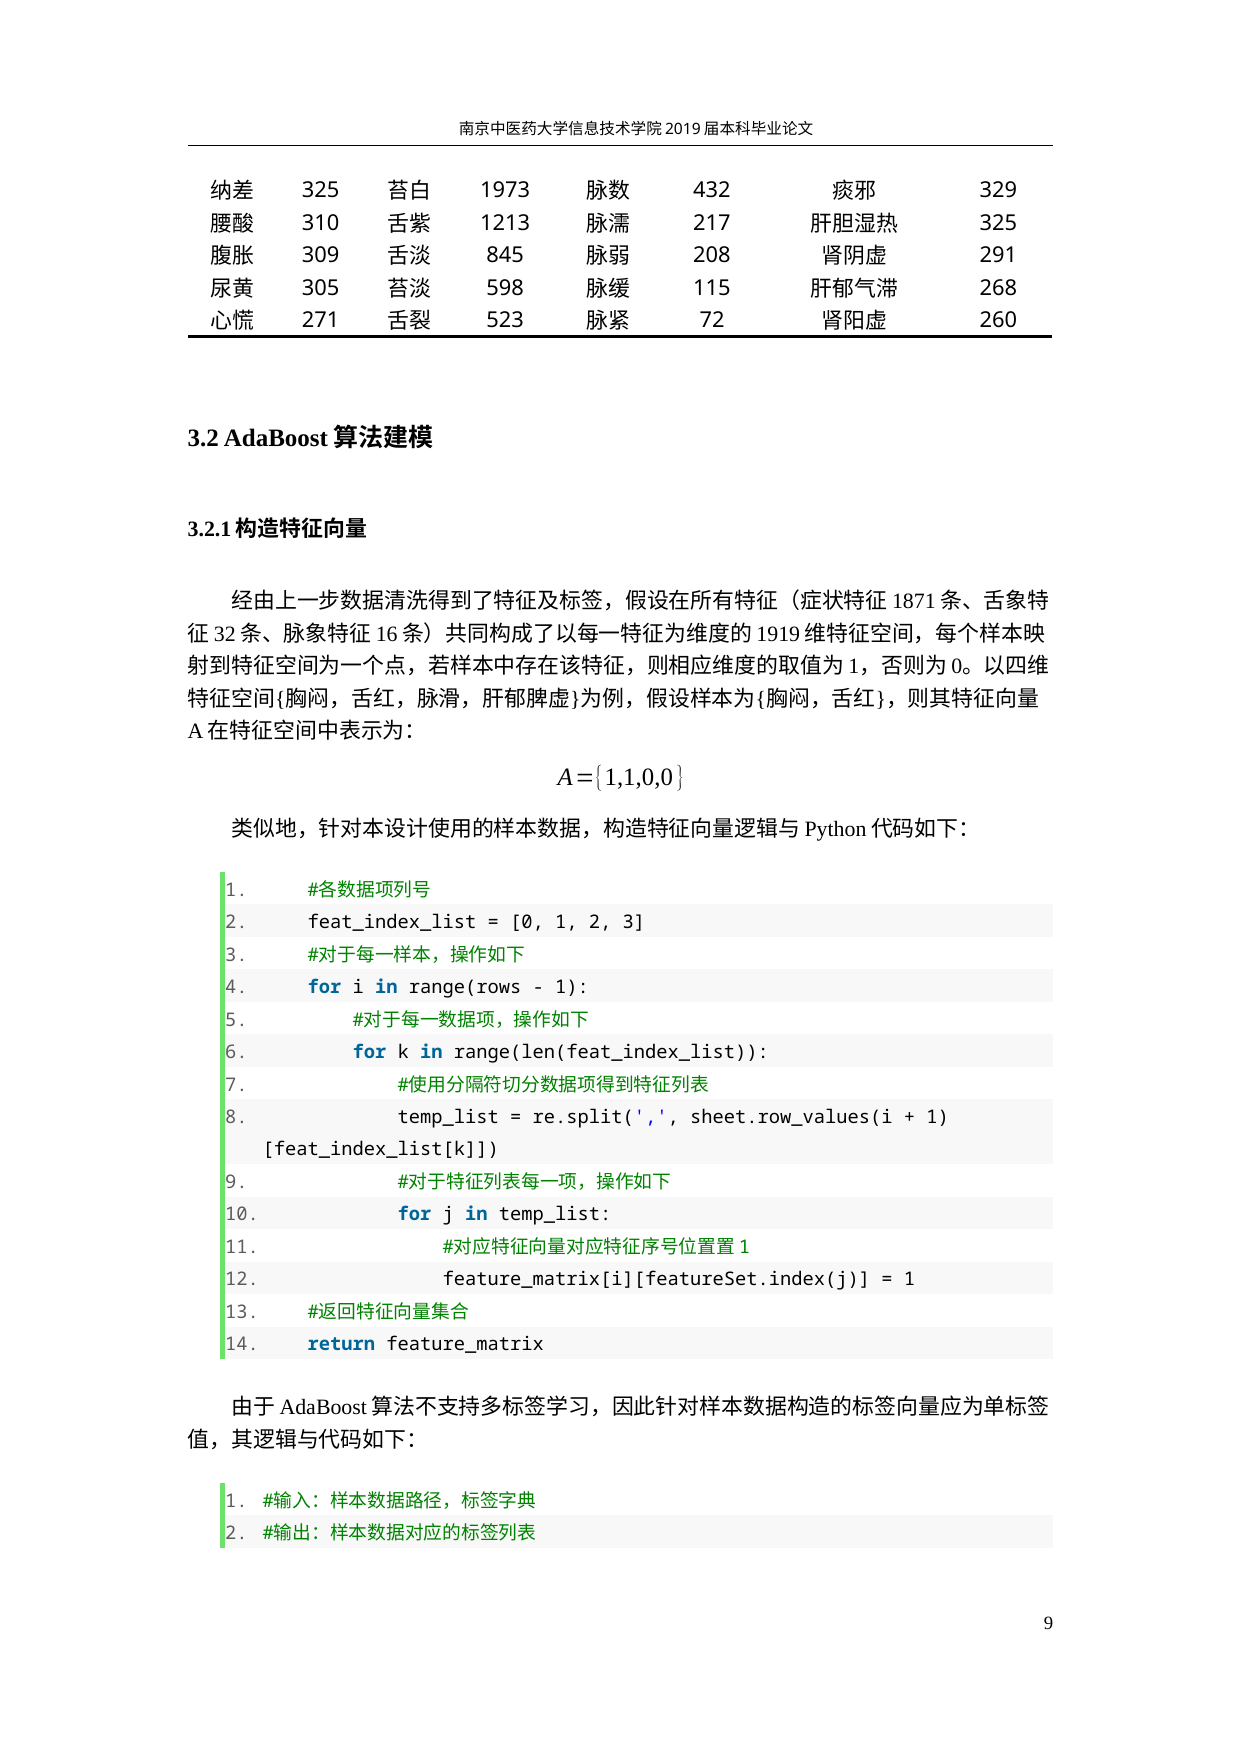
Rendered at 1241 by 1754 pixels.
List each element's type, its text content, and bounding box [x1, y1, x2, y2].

table_cell 72 [660, 303, 763, 335]
table_cell 523 [453, 303, 557, 335]
subtitle 3.2.1构造特征向量 [187, 511, 1053, 543]
text 经由上一步数据清洗得到了特征及标签，假设在所有特征（症状特征1871条、舌象特征32条、脉象特征16条）共同构成了以每一特征为维度的1919维特征空间，每个样本映射到特征空间为一个点，若样本中存在该特征，则相应维度的取值为1，否则为0。以四维特征空间{胸闷，舌红，脉滑，肝郁脾虚}为例，假设样本为{胸闷，舌红}，则其特征向量A在特征空间中表示为： [187, 583, 1053, 745]
list return feature_matrix [225, 1327, 1053, 1359]
table_cell 肾阴虚 [764, 238, 944, 270]
list feat_index_list = [0, 1, 2, 3] [225, 904, 1053, 937]
table_cell 脉濡 [557, 205, 660, 238]
table_cell 舌淡 [365, 238, 453, 270]
table_cell 舌紫 [365, 205, 453, 238]
table_cell 305 [276, 270, 364, 303]
table_cell 598 [453, 270, 557, 303]
list feature_matrix[i][featureSet.index(j)] = 1 [225, 1262, 1053, 1294]
list #输出：样本数据对应的标签列表 [225, 1515, 1053, 1548]
table_cell 325 [276, 173, 364, 205]
list #对于每一数据项，操作如下 [225, 1002, 1053, 1034]
table_cell 脉弱 [557, 238, 660, 270]
table_cell 肾阳虚 [764, 303, 944, 335]
table_cell 309 [276, 238, 364, 270]
table_cell 432 [660, 173, 763, 205]
table_cell 208 [660, 238, 763, 270]
table_cell 268 [944, 270, 1052, 303]
table_cell 271 [276, 303, 364, 335]
table_cell 291 [944, 238, 1052, 270]
table_cell 肝胆湿热 [764, 205, 944, 238]
table_cell 腹胀 [188, 238, 276, 270]
table_cell 217 [660, 205, 763, 238]
list #对应特征向量对应特征序号位置置1 [225, 1229, 1053, 1262]
list #输入：样本数据路径，标签字典 [225, 1483, 1053, 1515]
table_cell 腰酸 [188, 205, 276, 238]
table_cell 心慌 [188, 303, 276, 335]
table_cell 肝郁气滞 [764, 270, 944, 303]
list #返回特征向量集合 [225, 1294, 1053, 1327]
text 类似地，针对本设计使用的样本数据，构造特征向量逻辑与Python代码如下： [187, 810, 1053, 843]
table_cell 1213 [453, 205, 557, 238]
table_cell 1973 [453, 173, 557, 205]
table_cell 310 [276, 205, 364, 238]
table_cell 尿黄 [188, 270, 276, 303]
table_cell 脉数 [557, 173, 660, 205]
list #对于特征列表每一项，操作如下 [225, 1164, 1053, 1197]
list for j in temp_list: [225, 1197, 1053, 1229]
table_cell 260 [944, 303, 1052, 335]
subtitle 3.2 AdaBoost算法建模 [187, 403, 1053, 468]
table_cell 苔淡 [365, 270, 453, 303]
list for i in range(rows - 1): [225, 969, 1053, 1002]
list temp_list = re.split(',', sheet.row_values(i + 1)[feat_index_list[k]]) [225, 1099, 1053, 1164]
list #对于每一样本，操作如下 [225, 937, 1053, 969]
list #使用分隔符切分数据项得到特征列表 [225, 1067, 1053, 1099]
list #各数据项列号 [225, 872, 1053, 904]
table_cell 329 [944, 173, 1052, 205]
table_cell 痰邪 [764, 173, 944, 205]
table_cell 115 [660, 270, 763, 303]
table_cell 苔白 [365, 173, 453, 205]
list for k in range(len(feat_index_list)): [225, 1034, 1053, 1067]
table_cell 舌裂 [365, 303, 453, 335]
table_cell 325 [944, 205, 1052, 238]
table_cell 脉缓 [557, 270, 660, 303]
table_cell 纳差 [188, 173, 276, 205]
table_cell 脉紧 [557, 303, 660, 335]
table_cell 845 [453, 238, 557, 270]
text 由于AdaBoost算法不支持多标签学习，因此针对样本数据构造的标签向量应为单标签值，其逻辑与代码如下： [187, 1389, 1053, 1454]
